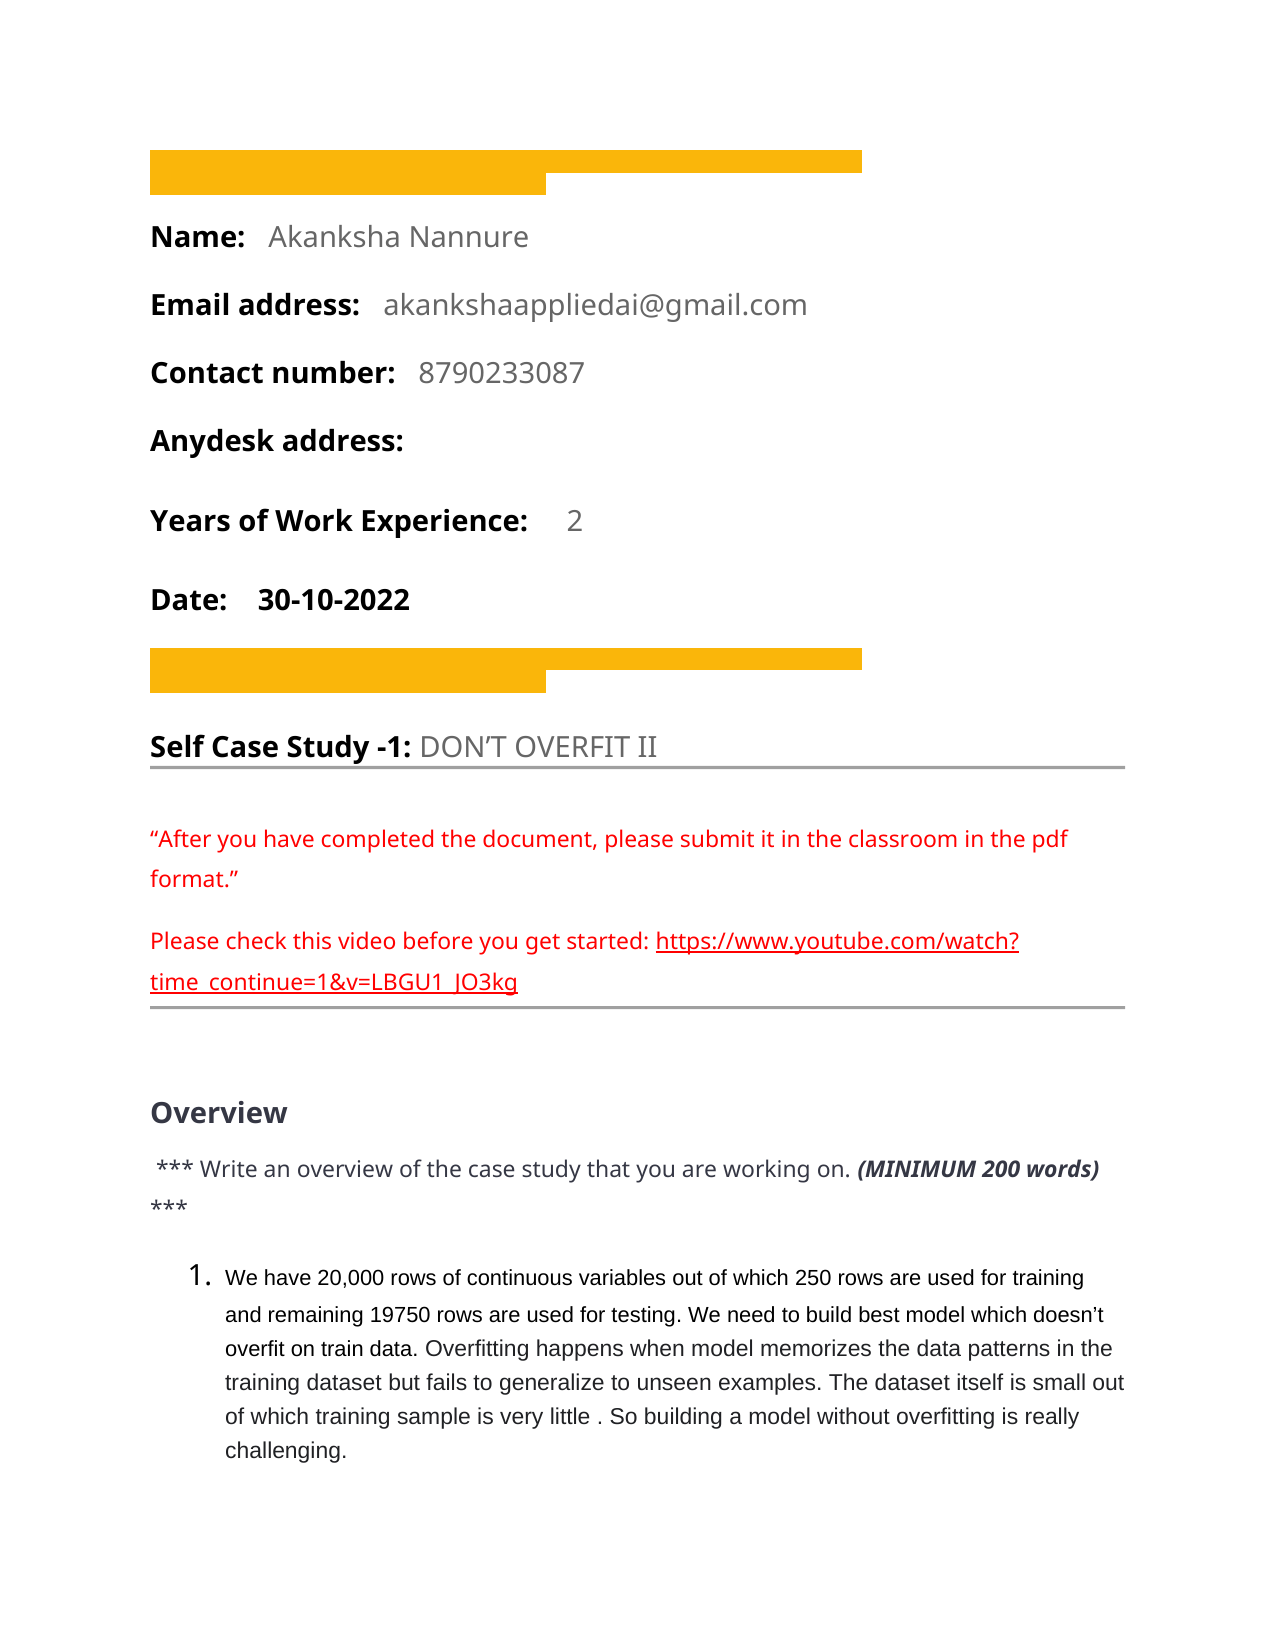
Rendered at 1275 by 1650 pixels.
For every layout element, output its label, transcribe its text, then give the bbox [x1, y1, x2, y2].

text Anydesk address: [150, 421, 1125, 460]
text Years of Work Experience: 2 [150, 500, 1125, 540]
text Name: Akanksha Nannure [150, 216, 1125, 256]
text Email address: akankshaappliedai@gmail.com [150, 284, 1125, 324]
list We have 20,000 rows of continuous variables out of which 250 rows are used for training and remaining 19750 rows are used for testing. We need to build best model which doesn’t overfit on train data. Overfitting happens when model memorizes the data patterns in the training dataset but fails to generalize to unseen examples. The dataset itself is small out of which training sample is very little . So building a model without overfitting is really challenging. [187, 1254, 1125, 1464]
text Please check this video before you get started: https://www.youtube.com/watch?time_continue=1&v=LBGU1_JO3kg [150, 925, 1125, 997]
text *** Write an overview of the case study that you are working on. (MINIMUM 200 words) *** [150, 1152, 1125, 1224]
title Self Case Study -1: DON’T OVERFIT II [150, 726, 1125, 765]
text “After you have completed the document, please submit it in the classroom in the pdf format.” [150, 823, 1125, 894]
text ……………………………………………...……………………………………………...……………………………………………...……………………………………………………………...……………… [150, 647, 1125, 693]
text Contact number: 8790233087 [150, 352, 1125, 392]
text Date: 30-10-2022 [150, 579, 1125, 619]
subtitle Overview [150, 1092, 1125, 1132]
text ……………………………………………...……………………………………………...……………………………………………...……………………………………………………………...……………… [546, 150, 1125, 195]
